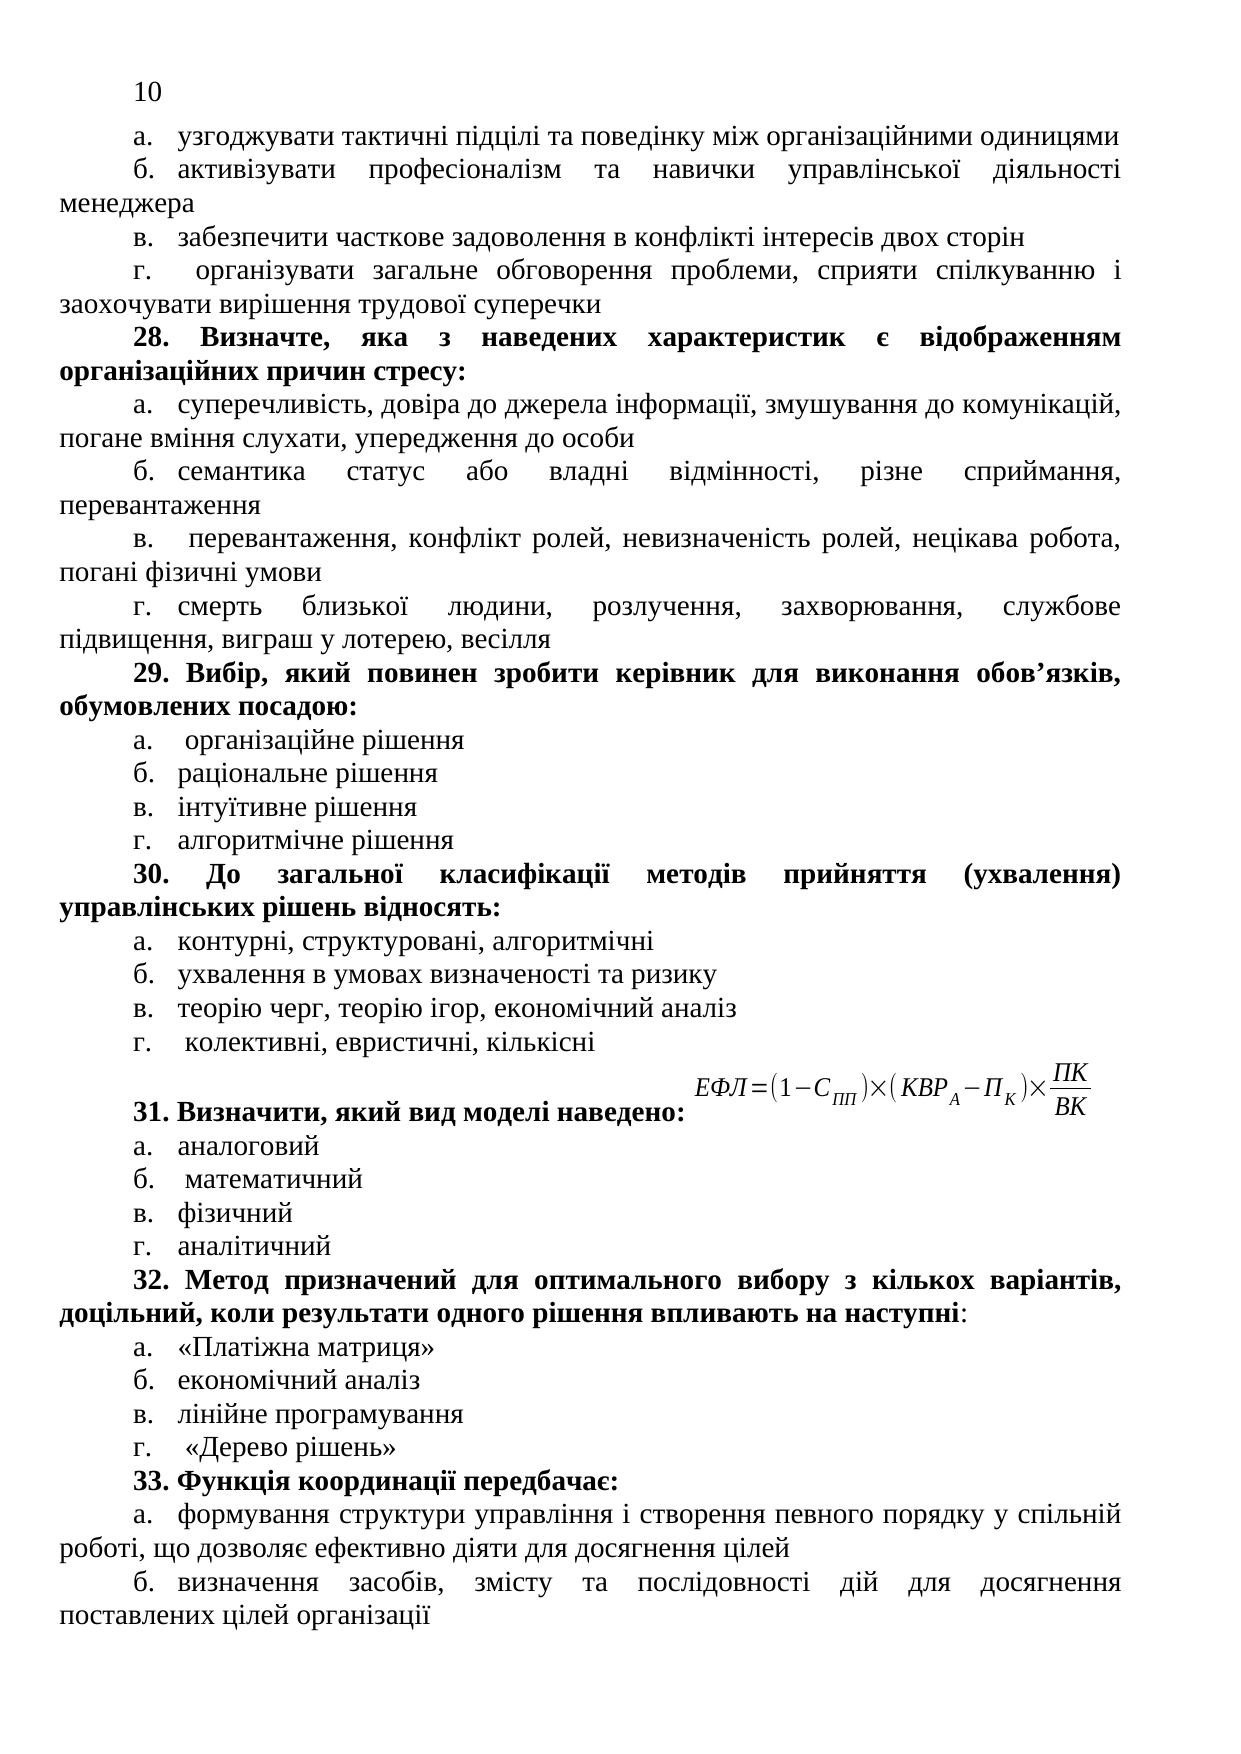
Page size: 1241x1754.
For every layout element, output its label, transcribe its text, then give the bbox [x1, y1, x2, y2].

list активізувати професіоналізм та навички управлінської діяльності менеджера [59, 152, 1122, 219]
list організувати загальне обговорення проблеми, сприяти спілкуванню і заохочувати вирішення трудової суперечки [59, 252, 1122, 319]
list аналоговий [59, 1128, 1122, 1161]
list ухвалення в умовах визначеності та ризику [59, 957, 1122, 990]
text 28. Визначте, яка з наведених характеристик є відображенням організаційних причин стресу: [59, 319, 1122, 386]
text 33. Функція координації передбачає: [59, 1463, 1122, 1497]
list економічний аналіз [59, 1362, 1122, 1396]
list лінійне програмування [59, 1396, 1122, 1429]
list раціональне рішення [59, 755, 1122, 789]
list теорію черг, теорію ігор, економічний аналіз [59, 990, 1122, 1024]
list контурні, структуровані, алгоритмічні [59, 923, 1122, 957]
list математичний [59, 1161, 1122, 1195]
list фізичний [59, 1195, 1122, 1228]
text 32. Метод призначений для оптимального вибору з кількох варіантів, доцільний, коли результати одного рішення впливають на наступні: [59, 1262, 1122, 1329]
list колективні, евристичні, кількісні [59, 1024, 1122, 1057]
list організаційне рішення [59, 722, 1122, 755]
list семантика статус або владні відмінності, різне сприймання, перевантаження [59, 453, 1122, 521]
text 30. До загальної класифікації методів прийняття (ухвалення) управлінських рішень відносять: [59, 856, 1122, 923]
list аналітичний [59, 1228, 1122, 1262]
list узгоджувати тактичні підцілі та поведінку між організаційними одиницями [59, 118, 1122, 152]
list алгоритмічне рішення [59, 822, 1122, 856]
text 29. Вибір, який повинен зробити керівник для виконання обов’язків, обумовлених посадою: [59, 655, 1122, 722]
list «Платіжна матриця» [59, 1329, 1122, 1362]
list забезпечити часткове задоволення в конфлікті інтересів двох сторін [59, 219, 1122, 252]
list смерть близької людини, розлучення, захворювання, службове підвищення, виграш у лотерею, весілля [59, 588, 1122, 655]
list визначення засобів, змісту та послідовності дій для досягнення поставлених цілей організації [59, 1564, 1122, 1631]
list формування структури управління і створення певного порядку у спільній роботі, що дозволяє ефективно діяти для досягнення цілей [59, 1497, 1122, 1564]
list суперечливість, довіра до джерела інформації, змушування до комунікацій, погане вміння слухати, упередження до особи [59, 386, 1122, 453]
list перевантаження, конфлікт ролей, невизначеність ролей, нецікава робота, погані фізичні умови [59, 521, 1122, 588]
list інтуїтивне рішення [59, 789, 1122, 822]
list «Дерево рішень» [59, 1429, 1122, 1463]
text 31. Визначити, який вид моделі наведено: [59, 1057, 1122, 1128]
